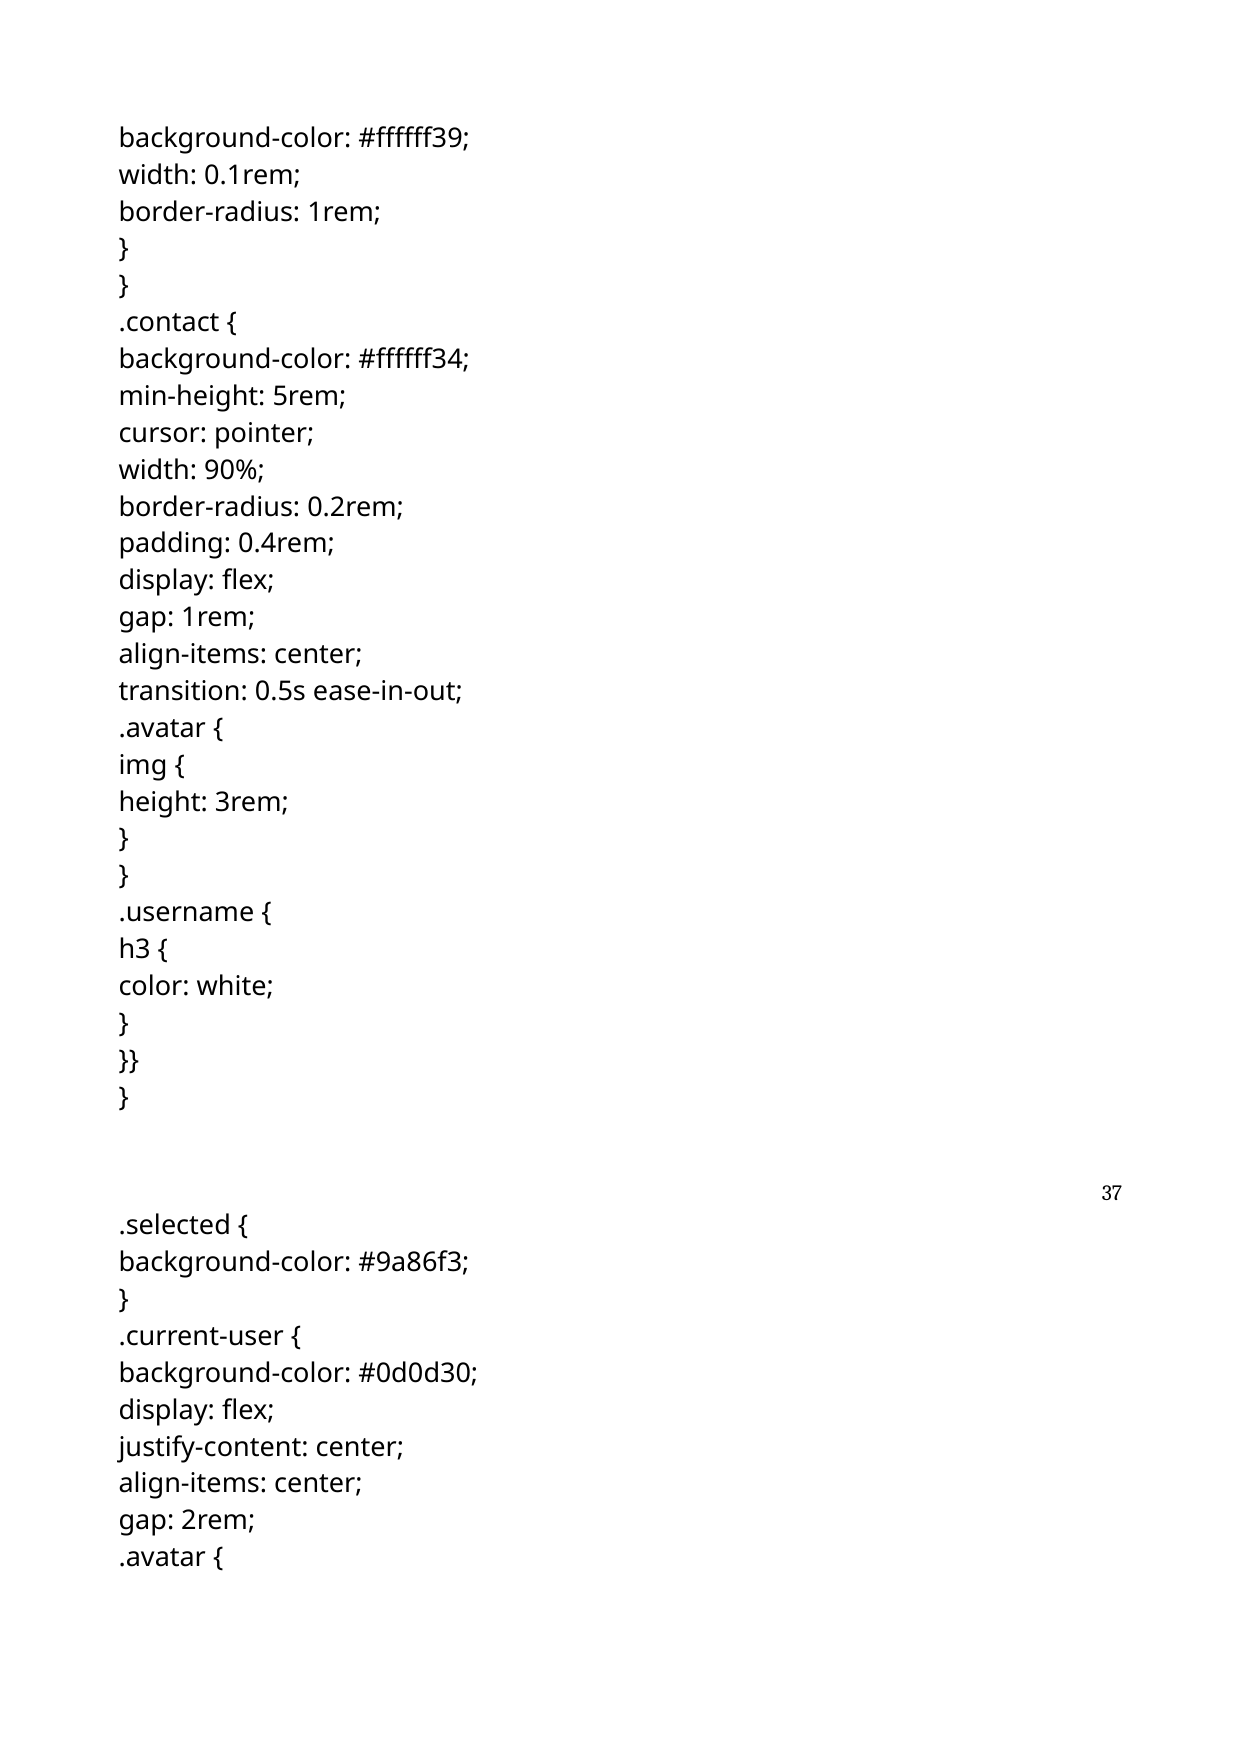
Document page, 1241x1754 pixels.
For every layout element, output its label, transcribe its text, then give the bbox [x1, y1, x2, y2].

text } [118, 1003, 1122, 1040]
text .avatar { [118, 708, 1122, 745]
text cursor: pointer; [118, 413, 1122, 450]
text width: 90%; [118, 450, 1122, 487]
text display: flex; [118, 1390, 1122, 1427]
text gap: 2rem; [118, 1501, 1122, 1538]
text width: 0.1rem; [118, 155, 1122, 192]
text padding: 0.4rem; [118, 524, 1122, 561]
text min-height: 5rem; [118, 376, 1122, 413]
text }} [118, 1040, 1122, 1077]
text height: 3rem; [118, 782, 1122, 819]
text } [118, 1077, 1122, 1114]
text align-items: center; [118, 634, 1122, 671]
text align-items: center; [118, 1464, 1122, 1501]
text background-color: #ffffff39; [118, 118, 1122, 155]
text 37 [118, 1181, 1122, 1206]
text transition: 0.5s ease-in-out; [118, 671, 1122, 708]
text .avatar { [118, 1538, 1122, 1574]
text display: flex; [118, 561, 1122, 598]
text img { [118, 745, 1122, 782]
text justify-content: center; [118, 1427, 1122, 1464]
text } [118, 1279, 1122, 1316]
text color: white; [118, 966, 1122, 1003]
text .selected { [118, 1206, 1122, 1243]
text .username { [118, 893, 1122, 929]
text background-color: #0d0d30; [118, 1353, 1122, 1390]
text gap: 1rem; [118, 598, 1122, 634]
text h3 { [118, 929, 1122, 966]
text } [118, 819, 1122, 856]
text } [118, 266, 1122, 303]
text } [118, 856, 1122, 893]
text } [118, 229, 1122, 266]
text border-radius: 0.2rem; [118, 487, 1122, 524]
text border-radius: 1rem; [118, 192, 1122, 229]
text background-color: #ffffff34; [118, 339, 1122, 376]
text background-color: #9a86f3; [118, 1243, 1122, 1279]
text .contact { [118, 303, 1122, 339]
text .current-user { [118, 1316, 1122, 1353]
